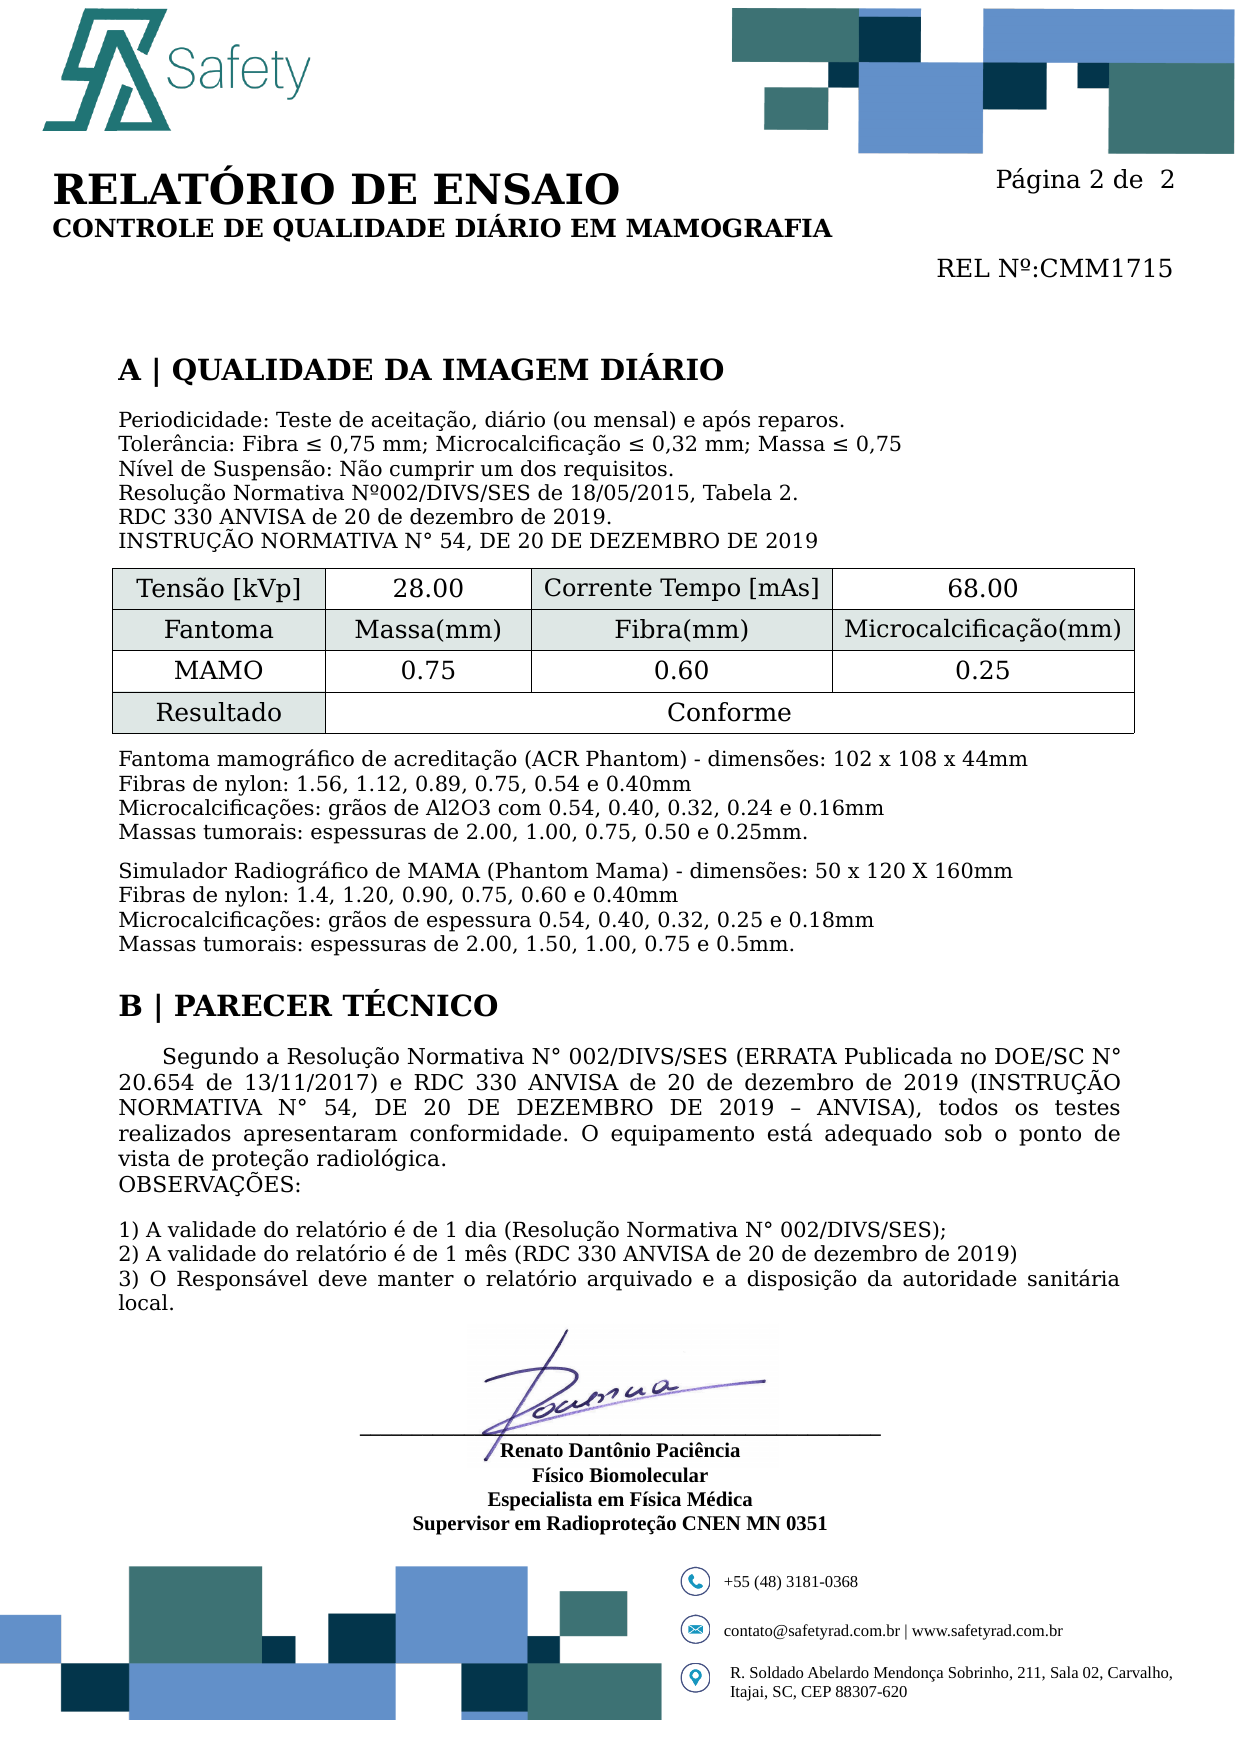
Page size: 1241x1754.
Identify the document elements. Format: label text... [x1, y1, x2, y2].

picture [467, 1323, 779, 1414]
table_cell Fibra(mm) [532, 610, 832, 650]
text Especialista em Física Médica [118, 1487, 1122, 1511]
table_cell 0.25 [833, 651, 1134, 691]
picture [680, 1663, 710, 1693]
text Fibras de nylon: 1.56, 1.12, 0.89, 0.75, 0.54 e 0.40mm [118, 772, 1122, 796]
text __________________________________________________ [118, 1414, 1122, 1438]
picture [0, 1566, 662, 1720]
table_header 28.00 [326, 569, 531, 609]
text Supervisor em Radioproteção CNEN MN 0351 [118, 1511, 1122, 1535]
table_header Corrente Tempo [mAs] [532, 569, 832, 609]
text B | PARECER TÉCNICO [118, 989, 1122, 1023]
text RDC 330 ANVISA de 20 de dezembro de 2019. [118, 505, 1122, 529]
text Resolução Normativa Nº002/DIVS/SES de 18/05/2015, Tabela 2. [118, 481, 1122, 505]
text Segundo a Resolução Normativa N° 002/DIVS/SES (ERRATA Publicada no DOE/SC N° 20.654 de 13/11/2017) e RDC 330 ANVISA de 20 de dezembro de 2019 (INSTRUÇÃO NORMATIVA N° 54, DE 20 DE DEZEMBRO DE 2019 – ANVISA), todos os testes realizados apresentaram conformidade. O equipamento está adequado sob o ponto de vista de proteção radiológica. [118, 1044, 1122, 1172]
text Massas tumorais: espessuras de 2.00, 1.50, 1.00, 0.75 e 0.5mm. [118, 932, 1122, 956]
text Microcalcificações: grãos de espessura 0.54, 0.40, 0.32, 0.25 e 0.18mm [118, 908, 1122, 932]
table_cell 0.60 [532, 651, 832, 691]
table_cell Resultado [113, 693, 325, 733]
text Físico Biomolecular [118, 1462, 1122, 1487]
text 1) A validade do relatório é de 1 dia (Resolução Normativa N° 002/DIVS/SES); [118, 1218, 1122, 1242]
text OBSERVAÇÕES: [118, 1172, 1122, 1197]
text Microcalcificações: grãos de Al2O3 com 0.54, 0.40, 0.32, 0.24 e 0.16mm [118, 796, 1122, 820]
table_header Tensão [kVp] [113, 569, 325, 609]
text Fibras de nylon: 1.4, 1.20, 0.90, 0.75, 0.60 e 0.40mm [118, 883, 1122, 908]
table_cell 0.75 [326, 651, 531, 691]
picture [680, 1566, 710, 1596]
picture [680, 1614, 710, 1644]
table_cell Conforme [326, 693, 1134, 733]
picture [42, 8, 311, 131]
table_cell Fantoma [113, 610, 325, 650]
text 2) A validade do relatório é de 1 mês (RDC 330 ANVISA de 20 de dezembro de 2019) [118, 1242, 1122, 1267]
text A | QUALIDADE DA IMAGEM DIÁRIO [118, 353, 1122, 387]
text 3) O Responsável deve manter o relatório arquivado e a disposição da autoridade sanitária local. [118, 1267, 1122, 1315]
table_header 68.00 [833, 569, 1134, 609]
table_cell MAMO [113, 651, 325, 691]
text Simulador Radiográfico de MAMA (Phantom Mama) - dimensões: 50 x 120 X 160mm [118, 859, 1122, 883]
text Nível de Suspensão: Não cumprir um dos requisitos. [118, 457, 1122, 481]
text Massas tumorais: espessuras de 2.00, 1.00, 0.75, 0.50 e 0.25mm. [118, 820, 1122, 844]
picture [731, 8, 1235, 154]
text Tolerância: Fibra ≤ 0,75 mm; Microcalcificação ≤ 0,32 mm; Massa ≤ 0,75 [118, 432, 1122, 457]
table_cell Microcalcificação(mm) [833, 610, 1134, 650]
text Fantoma mamográfico de acreditação (ACR Phantom) - dimensões: 102 x 108 x 44mm [118, 747, 1122, 772]
table_cell Massa(mm) [326, 610, 531, 650]
text INSTRUÇÃO NORMATIVA N° 54, DE 20 DE DEZEMBRO DE 2019 [118, 529, 1122, 554]
text Periodicidade: Teste de aceitação, diário (ou mensal) e após reparos. [118, 408, 1122, 432]
text Renato Dantônio Paciência [118, 1438, 1122, 1462]
